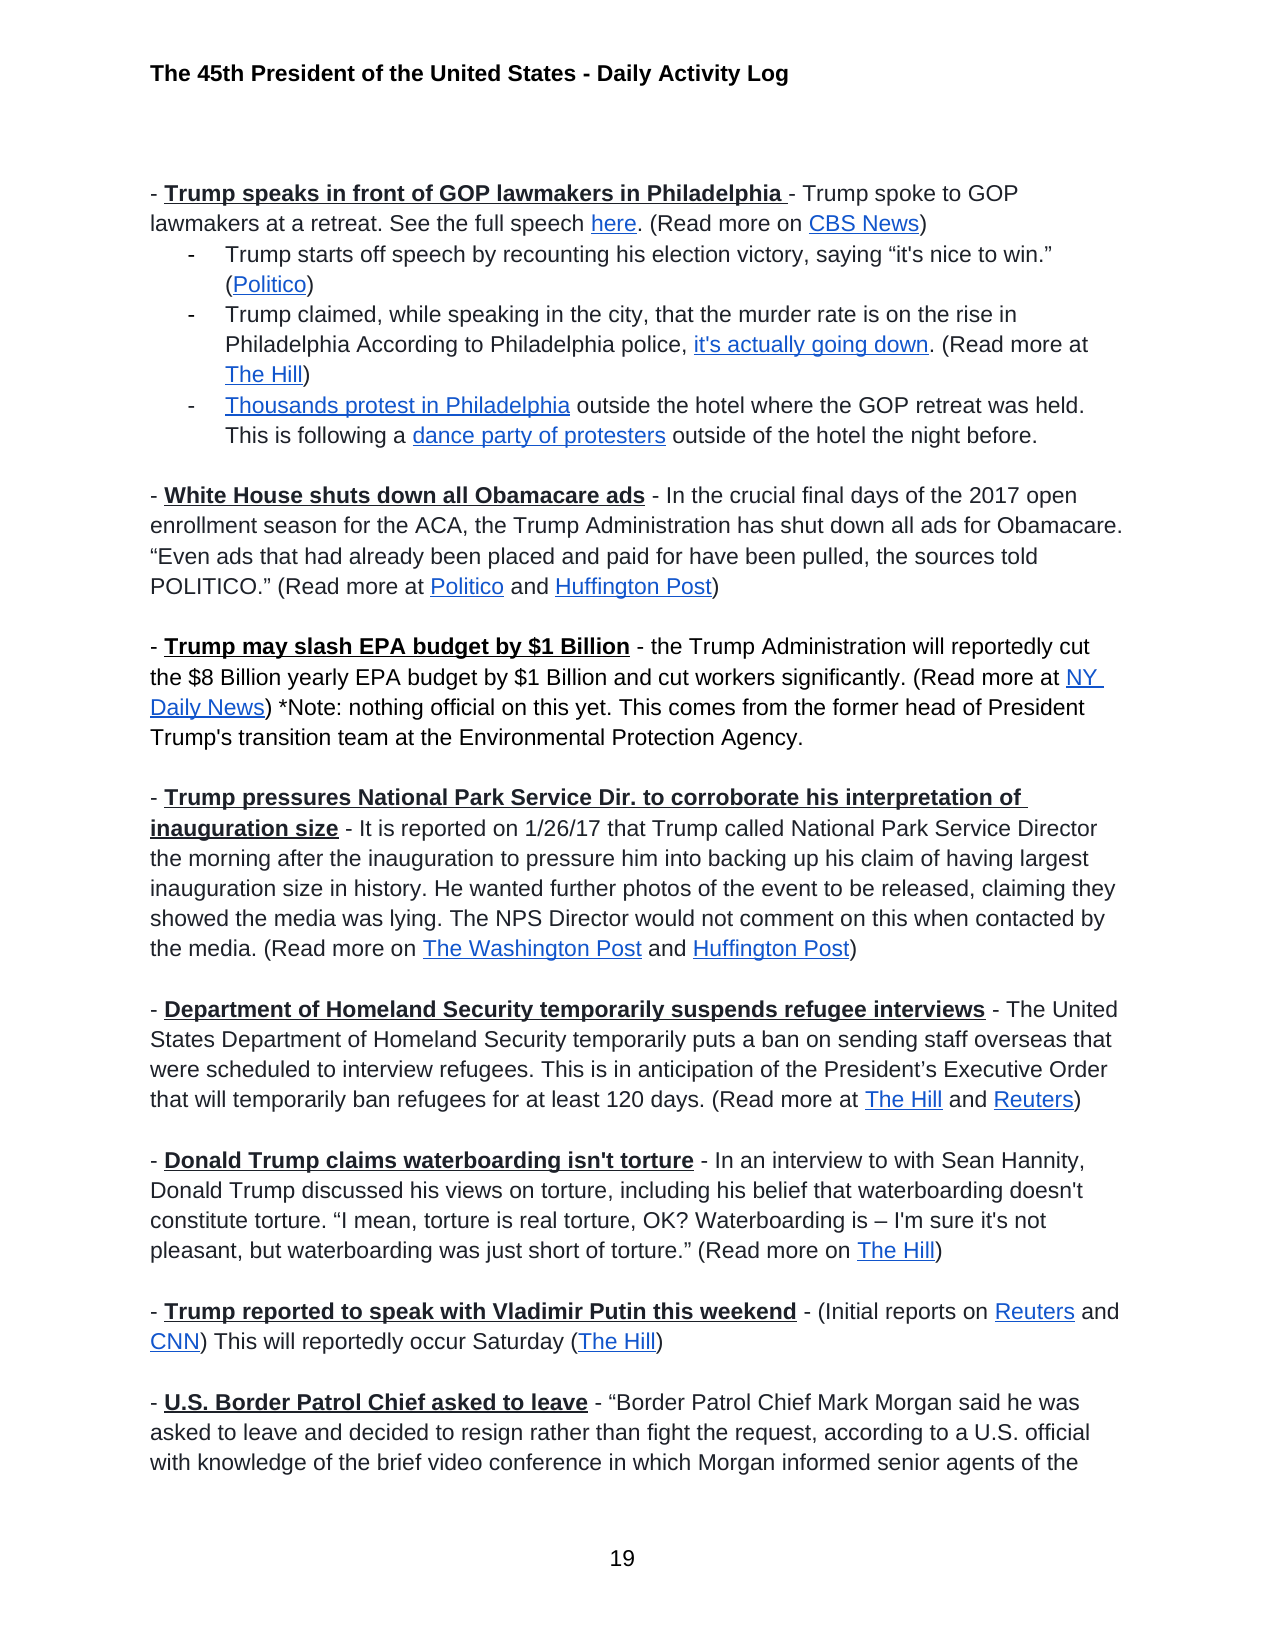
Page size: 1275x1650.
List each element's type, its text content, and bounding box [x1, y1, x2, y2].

list Trump starts off speech by recounting his election victory, saying “it's nice to win.” (Politico) [187, 241, 1125, 297]
text - Trump reported to speak with Vladimir Putin this weekend - (Initial reports on Reuters and CNN) This will reportedly occur Saturday (The Hill) [150, 1298, 1125, 1354]
text - Trump may slash EPA budget by $1 Billion - the Trump Administration will reportedly cut the $8 Billion yearly EPA budget by $1 Billion and cut workers significantly. (Read more at NY Daily News) *Note: nothing official on this yet. This comes from the former head of President Trump's transition team at the Environmental Protection Agency. [150, 633, 1125, 750]
list Trump claimed, while speaking in the city, that the murder rate is on the rise in Philadelphia According to Philadelphia police, it's actually going down. (Read more at The Hill) [187, 301, 1125, 388]
text - Department of Homeland Security temporarily suspends refugee interviews - The United States Department of Homeland Security temporarily puts a ban on sending staff overseas that were scheduled to interview refugees. This is in anticipation of the President’s Executive Order that will temporarily ban refugees for at least 120 days. (Read more at The Hill and Reuters) [150, 996, 1125, 1113]
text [150, 1388, 1125, 1475]
list Thousands protest in Philadelphia outside the hotel where the GOP retreat was held. This is following a dance party of protesters outside of the hotel the night before. [187, 392, 1125, 448]
text - Donald Trump claims waterboarding isn't torture - In an interview to with Sean Hannity, Donald Trump discussed his views on torture, including his belief that waterboarding doesn't constitute torture. “I mean, torture is real torture, OK? Waterboarding is – I'm sure it's not pleasant, but waterboarding was just short of torture.” (Read more on The Hill) [150, 1147, 1125, 1264]
text - Trump pressures National Park Service Dir. to corroborate his interpretation of inauguration size - It is reported on 1/26/17 that Trump called National Park Service Director the morning after the inauguration to pressure him into backing up his claim of having largest inauguration size in history. He wanted further photos of the event to be released, claiming they showed the media was lying. The NPS Director would not comment on this when contacted by the media. (Read more on The Washington Post and Huffington Post) [150, 784, 1125, 962]
text - Trump speaks in front of GOP lawmakers in Philadelphia - Trump spoke to GOP lawmakers at a retreat. See the full speech here. (Read more on CBS News) [150, 180, 1125, 237]
text - White House shuts down all Obamacare ads - In the crucial final days of the 2017 open enrollment season for the ACA, the Trump Administration has shut down all ads for Obamacare. “Even ads that had already been placed and paid for have been pulled, the sources told POLITICO.” (Read more at Politico and Huffington Post) [150, 482, 1125, 599]
